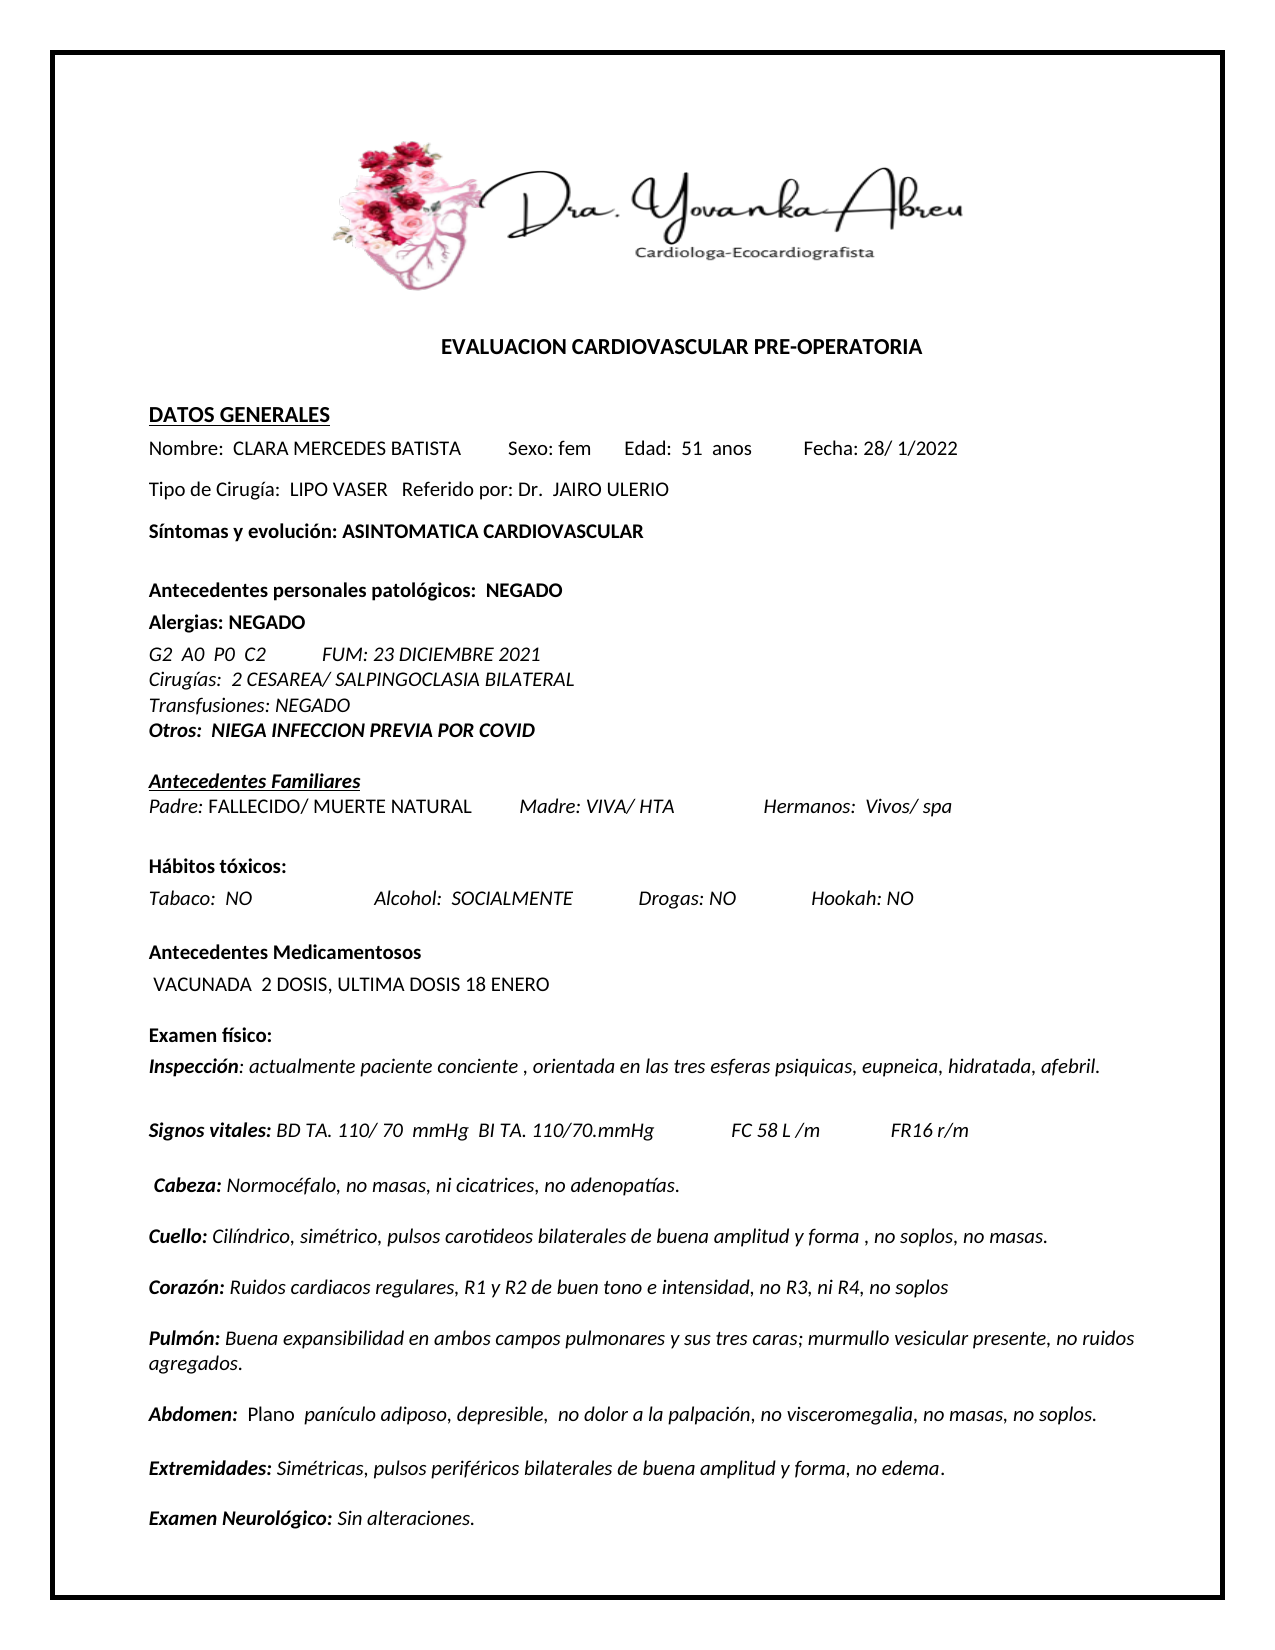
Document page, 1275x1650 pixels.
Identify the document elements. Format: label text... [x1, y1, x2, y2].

text DATOS GENERALES [148, 401, 1215, 429]
text Examen físico: [148, 1022, 1215, 1047]
text Abdomen: Plano panículo adiposo, depresible, no dolor a la palpación, no visceromegalia, no masas, no soplos. [148, 1401, 1215, 1427]
text Hábitos tóxicos: [148, 853, 1215, 879]
text Antecedentes personales patológicos: NEGADO [148, 578, 1215, 603]
text VACUNADA 2 DOSIS, ULTIMA DOSIS 18 ENERO [148, 971, 1215, 997]
text Signos vitales: BD TA. 110/ 70 mmHg BI TA. 110/70.mmHg FC 58 L /m FR16 r/m [148, 1117, 1215, 1142]
text G2 A0 P0 C2 FUM: 23 DICIEMBRE 2021 [148, 641, 1215, 666]
text Tabaco: NO Alcohol: SOCIALMENTE Drogas: NO Hookah: NO [148, 885, 1215, 910]
text Antecedentes Medicamentosos [148, 939, 1215, 965]
text Alergias: NEGADO [148, 609, 1215, 635]
text Síntomas y evolución: ASINTOMATICA CARDIOVASCULAR [148, 518, 1215, 544]
picture [313, 118, 1050, 302]
text Pulmón: Buena expansibilidad en ambos campos pulmonares y sus tres caras; murmullo vesicular presente, no ruidos agregados. [148, 1325, 1215, 1376]
text Otros: NIEGA INFECCION PREVIA POR COVID [148, 717, 1215, 743]
text Cirugías: 2 CESAREA/ SALPINGOCLASIA BILATERAL [148, 666, 1215, 692]
text Inspección: actualmente paciente conciente , orientada en las tres esferas psiquicas, eupneica, hidratada, afebril. [148, 1054, 1215, 1079]
text Transfusiones: NEGADO [148, 692, 1215, 717]
text Tipo de Cirugía: LIPO VASER Referido por: Dr. JAIRO ULERIO [148, 477, 1219, 502]
text Cabeza: Normocéfalo, no masas, ni cicatrices, no adenopatías. [148, 1173, 1215, 1198]
text Extremidades: Simétricas, pulsos periféricos bilaterales de buena amplitud y forma, no edema. [148, 1456, 1215, 1481]
text Antecedentes Familiares [148, 768, 1215, 793]
text Cuello: Cilíndrico, simétrico, pulsos carotideos bilaterales de buena amplitud y forma , no soplos, no masas. [148, 1223, 1215, 1249]
text EVALUACION CARDIOVASCULAR PRE-OPERATORIA [148, 332, 1215, 360]
text Corazón: Ruidos cardiacos regulares, R1 y R2 de buen tono e intensidad, no R3, ni R4, no soplos [148, 1274, 1215, 1300]
text Nombre: CLARA MERCEDES BATISTA Sexo: fem Edad: 51 anos Fecha: 28/ 1/2022 [148, 435, 1219, 460]
text Examen Neurológico: Sin alteraciones. [148, 1506, 1215, 1531]
text Padre: FALLECIDO/ MUERTE NATURAL Madre: VIVA/ HTA Hermanos: Vivos/ spa [148, 793, 1215, 819]
